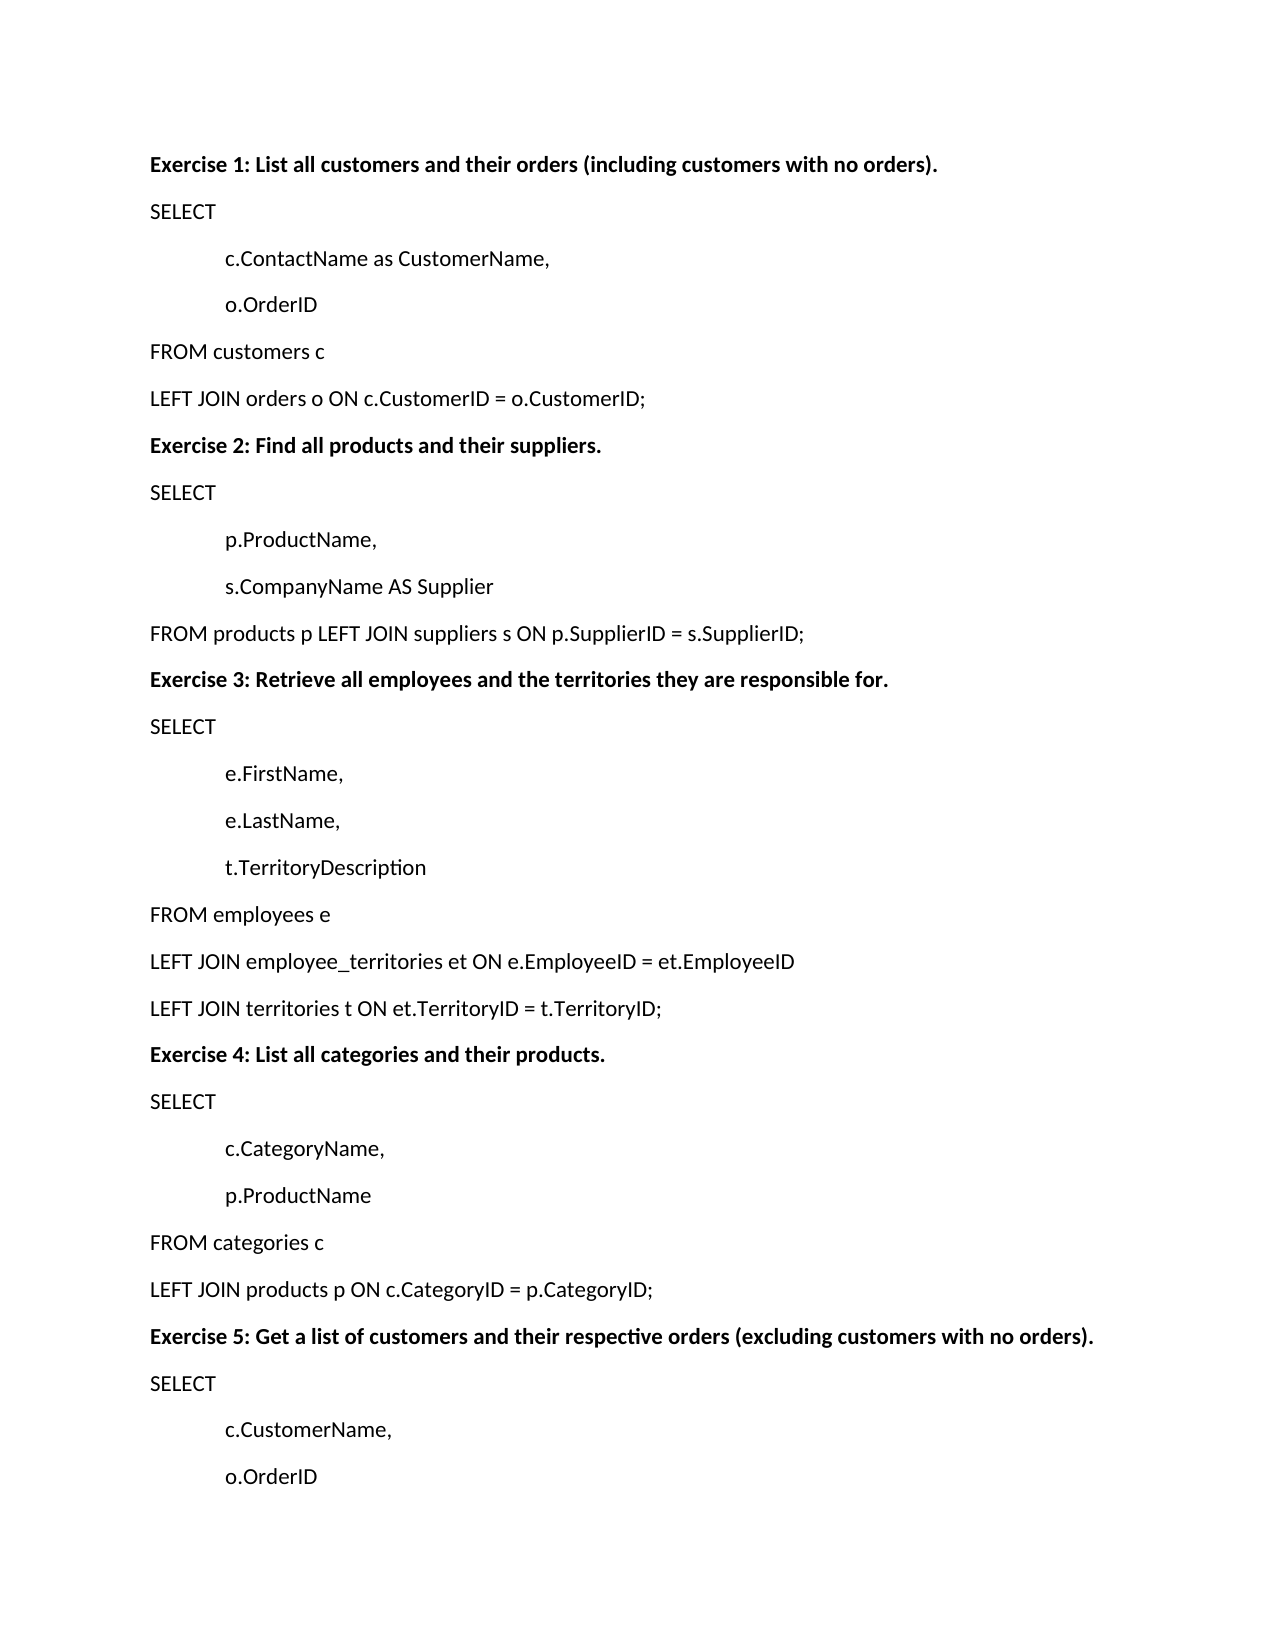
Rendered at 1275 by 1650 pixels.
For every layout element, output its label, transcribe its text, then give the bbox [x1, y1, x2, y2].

text SELECT [150, 712, 1125, 741]
text SELECT [150, 478, 1125, 506]
text c.ContactName as CustomerName, [150, 244, 1125, 272]
text FROM customers c [150, 337, 1125, 366]
text SELECT [150, 197, 1125, 225]
text t.TerritoryDescription [150, 853, 1125, 881]
text o.OrderID [150, 1462, 1125, 1491]
text LEFT JOIN territories t ON et.TerritoryID = t.TerritoryID; [150, 994, 1125, 1022]
text SELECT [150, 1369, 1125, 1397]
text p.ProductName [150, 1181, 1125, 1209]
text e.LastName, [150, 806, 1125, 834]
text s.CompanyName AS Supplier [150, 572, 1125, 600]
text Exercise 4: List all categories and their products. [150, 1041, 1125, 1069]
text FROM products p LEFT JOIN suppliers s ON p.SupplierID = s.SupplierID; [150, 619, 1125, 647]
text Exercise 2: Find all products and their suppliers. [150, 431, 1125, 459]
text p.ProductName, [150, 525, 1125, 553]
text LEFT JOIN employee_territories et ON e.EmployeeID = et.EmployeeID [150, 947, 1125, 975]
text c.CategoryName, [150, 1134, 1125, 1162]
text Exercise 5: Get a list of customers and their respective orders (excluding customers with no orders). [150, 1322, 1125, 1350]
text FROM employees e [150, 900, 1125, 928]
text LEFT JOIN products p ON c.CategoryID = p.CategoryID; [150, 1275, 1125, 1303]
text o.OrderID [150, 291, 1125, 319]
text e.FirstName, [150, 759, 1125, 787]
text LEFT JOIN orders o ON c.CustomerID = o.CustomerID; [150, 384, 1125, 412]
text SELECT [150, 1087, 1125, 1116]
text FROM categories c [150, 1228, 1125, 1256]
text Exercise 3: Retrieve all employees and the territories they are responsible for. [150, 666, 1125, 694]
text c.CustomerName, [150, 1416, 1125, 1444]
text Exercise 1: List all customers and their orders (including customers with no orders). [150, 150, 1125, 178]
